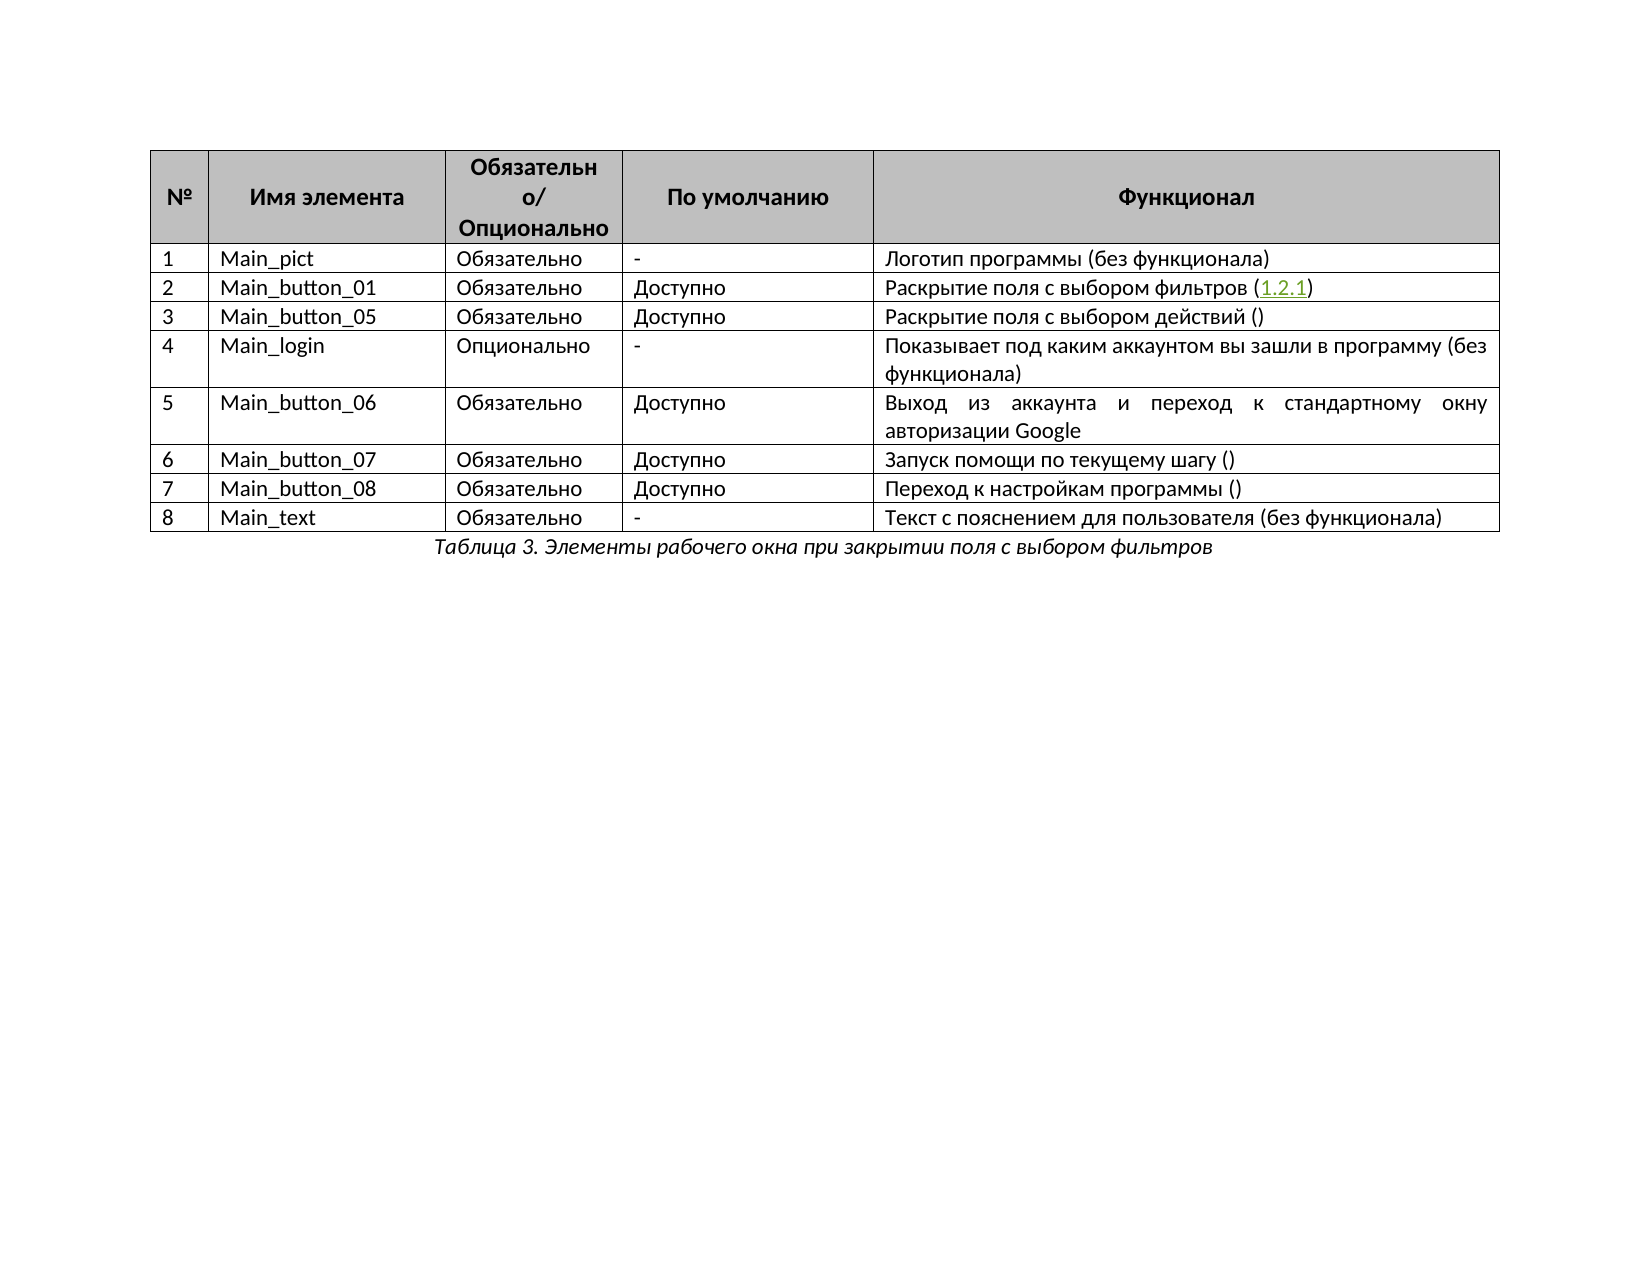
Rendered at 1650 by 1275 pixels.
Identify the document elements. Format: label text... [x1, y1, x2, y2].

table_cell 5 [151, 388, 208, 444]
table_cell Доступно [623, 445, 873, 473]
table_cell Обязательно [446, 445, 622, 473]
table_cell Обязательно [446, 244, 622, 272]
table_cell 8 [151, 503, 208, 531]
table_cell 3 [151, 302, 208, 330]
table_cell Раскрытие поля с выбором фильтров (1.2.1) [874, 273, 1499, 301]
table_cell Логотип программы (без функционала) [874, 244, 1499, 272]
table_cell Обязательно [446, 302, 622, 330]
table_cell Показывает под каким аккаунтом вы зашли в программу (без функционала) [874, 331, 1499, 387]
table_cell 1 [151, 244, 208, 272]
table_cell Текст с пояснением для пользователя (без функционала) [874, 503, 1499, 531]
table_cell Переход к настройкам программы () [874, 474, 1499, 502]
table_cell Выход из аккаунта и переход к стандартному окну авторизации Google [874, 388, 1499, 444]
table_cell - [623, 331, 873, 387]
table_cell - [623, 244, 873, 272]
table_cell Обязательно [446, 273, 622, 301]
table_cell Доступно [623, 273, 873, 301]
table_cell 4 [151, 331, 208, 387]
table_cell Main_button_01 [209, 273, 445, 301]
table_header По умолчанию [623, 151, 873, 243]
table_cell Доступно [623, 388, 873, 444]
table_cell Main_button_05 [209, 302, 445, 330]
table_cell Обязательно [446, 474, 622, 502]
table_cell Main_button_06 [209, 388, 445, 444]
table_cell Доступно [623, 302, 873, 330]
table_cell 6 [151, 445, 208, 473]
table_header Обязательно/Опционально [446, 151, 622, 243]
table_header Функционал [874, 151, 1499, 243]
table_cell Main_button_08 [209, 474, 445, 502]
table_header № [151, 151, 208, 243]
table_cell Main_text [209, 503, 445, 531]
table_cell 2 [151, 273, 208, 301]
table_cell Доступно [623, 474, 873, 502]
table_cell Main_button_07 [209, 445, 445, 473]
table_header Имя элемента [209, 151, 445, 243]
table_cell 7 [151, 474, 208, 502]
table_cell Обязательно [446, 503, 622, 531]
table_cell Main_login [209, 331, 445, 387]
text Таблица 3. Элементы рабочего окна при закрытии поля с выбором фильтров [150, 532, 1500, 560]
table_cell Запуск помощи по текущему шагу () [874, 445, 1499, 473]
table_cell Обязательно [446, 388, 622, 444]
table_cell - [623, 503, 873, 531]
table_cell Main_pict [209, 244, 445, 272]
table_cell Опционально [446, 331, 622, 387]
table_cell Раскрытие поля с выбором действий () [874, 302, 1499, 330]
